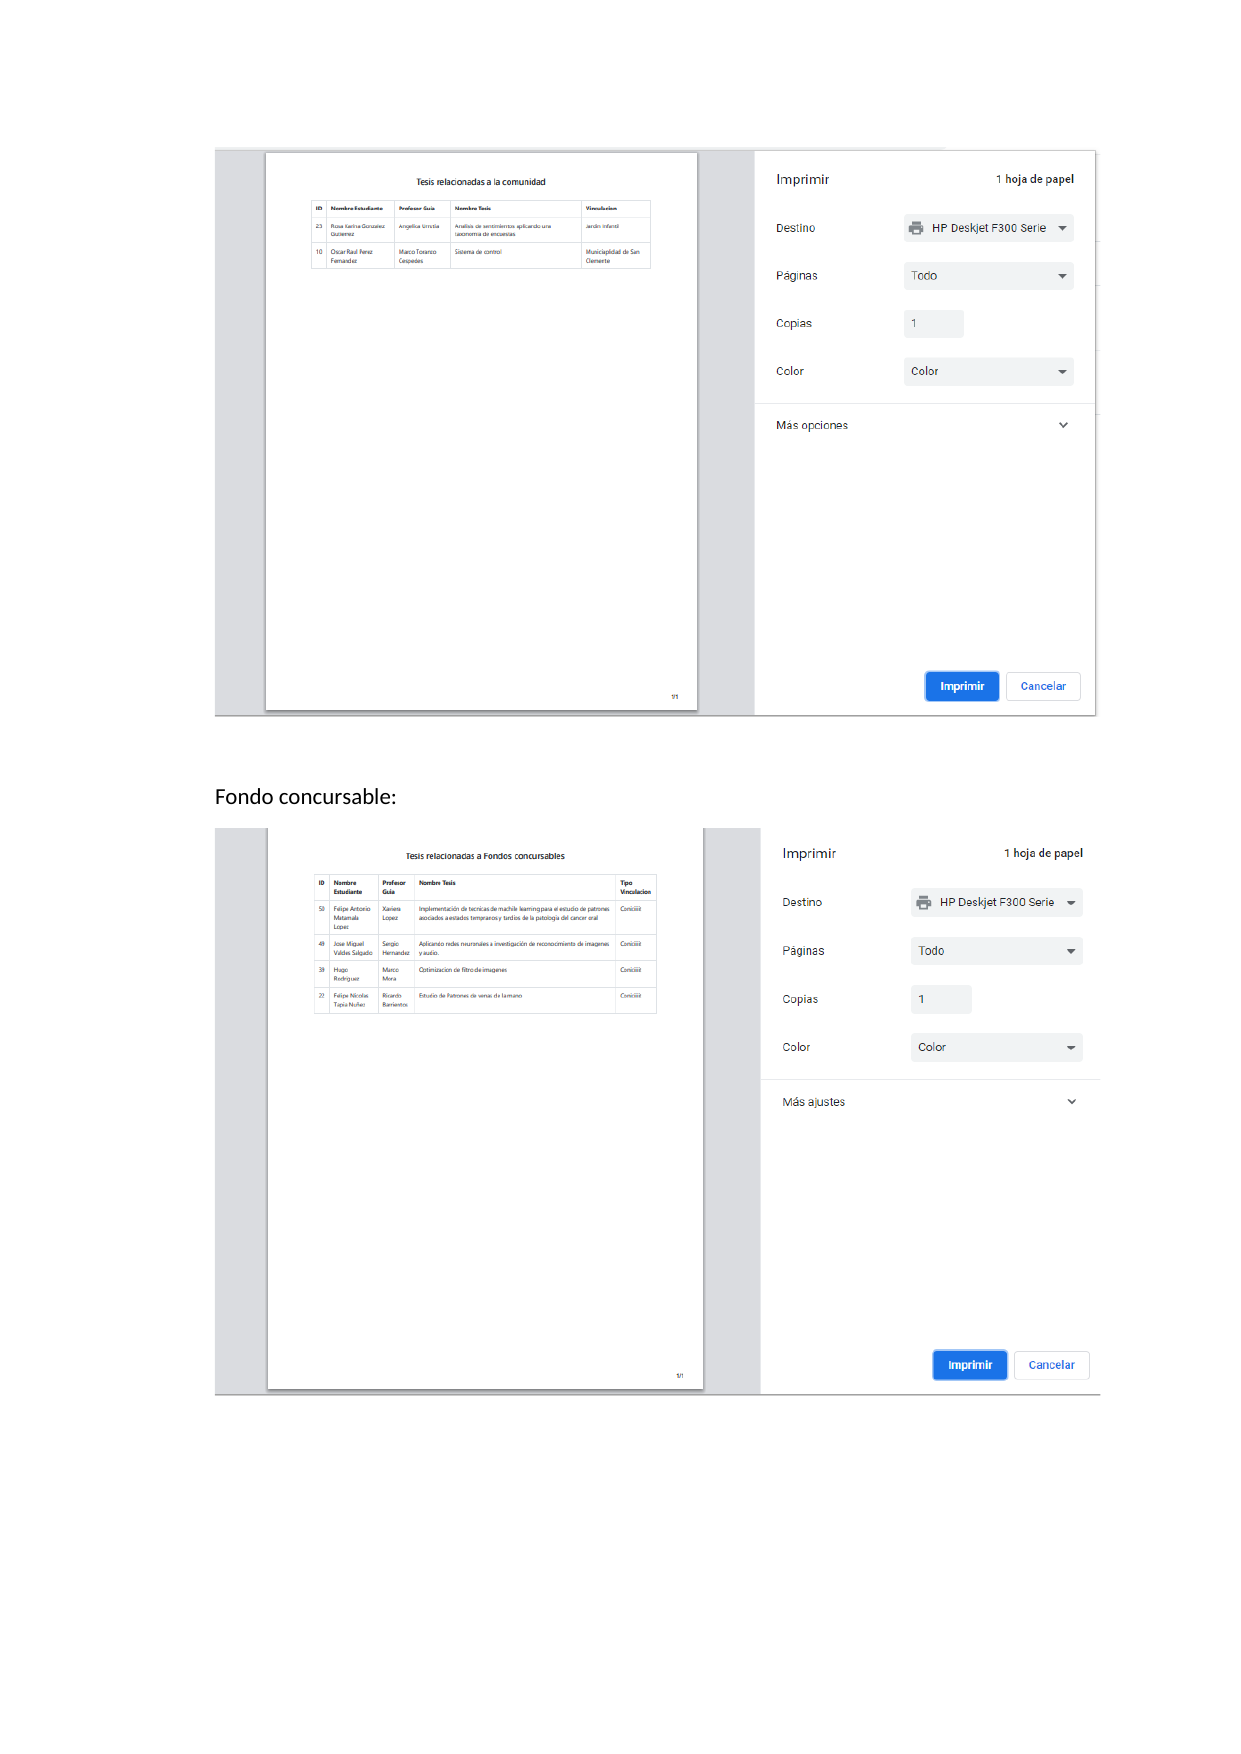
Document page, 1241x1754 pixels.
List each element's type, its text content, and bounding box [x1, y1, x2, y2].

text Fondo concursable: [215, 782, 1063, 810]
picture [214, 828, 1101, 1396]
picture [214, 147, 1101, 717]
